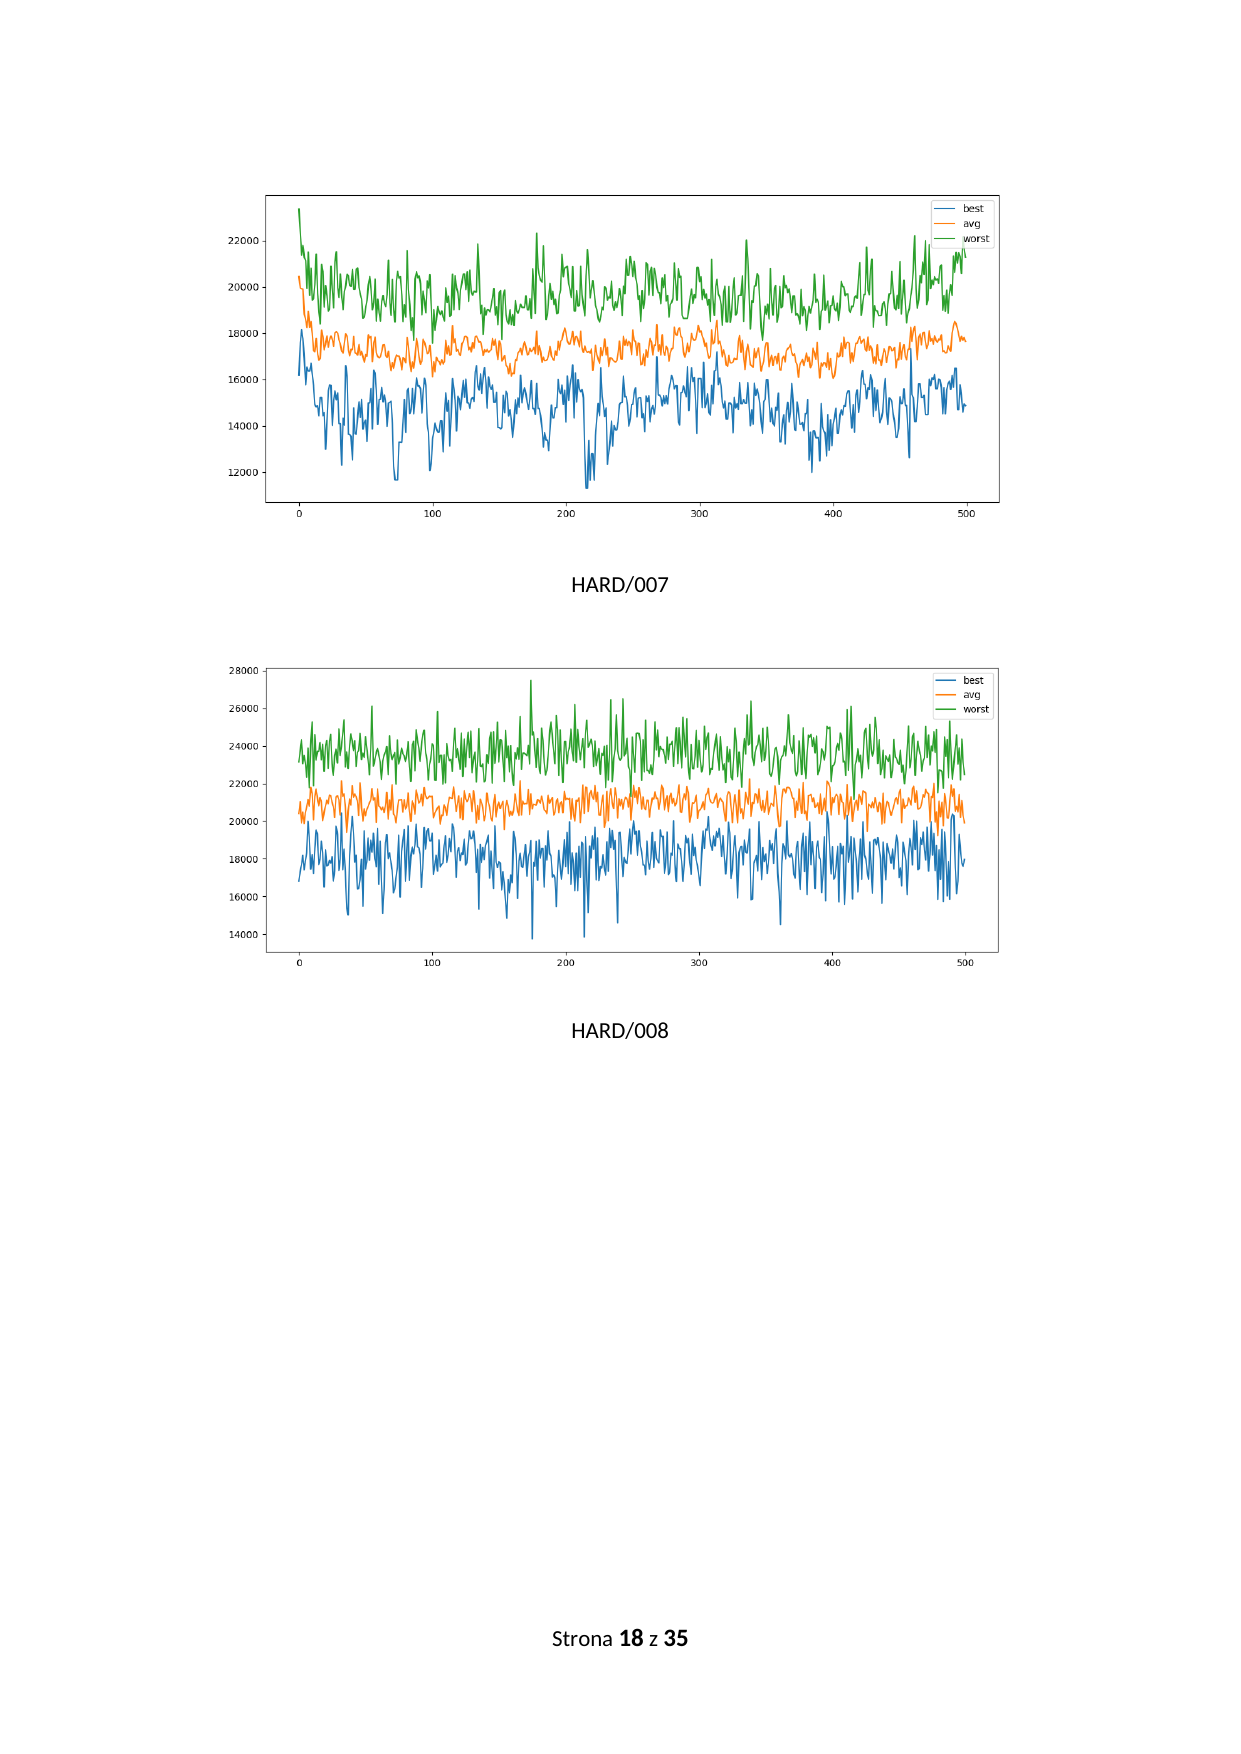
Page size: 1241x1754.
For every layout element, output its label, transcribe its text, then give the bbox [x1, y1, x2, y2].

picture [147, 147, 1093, 546]
picture [147, 623, 1092, 992]
text HARD/008 [148, 1016, 1093, 1044]
text HARD/007 [148, 570, 1093, 598]
